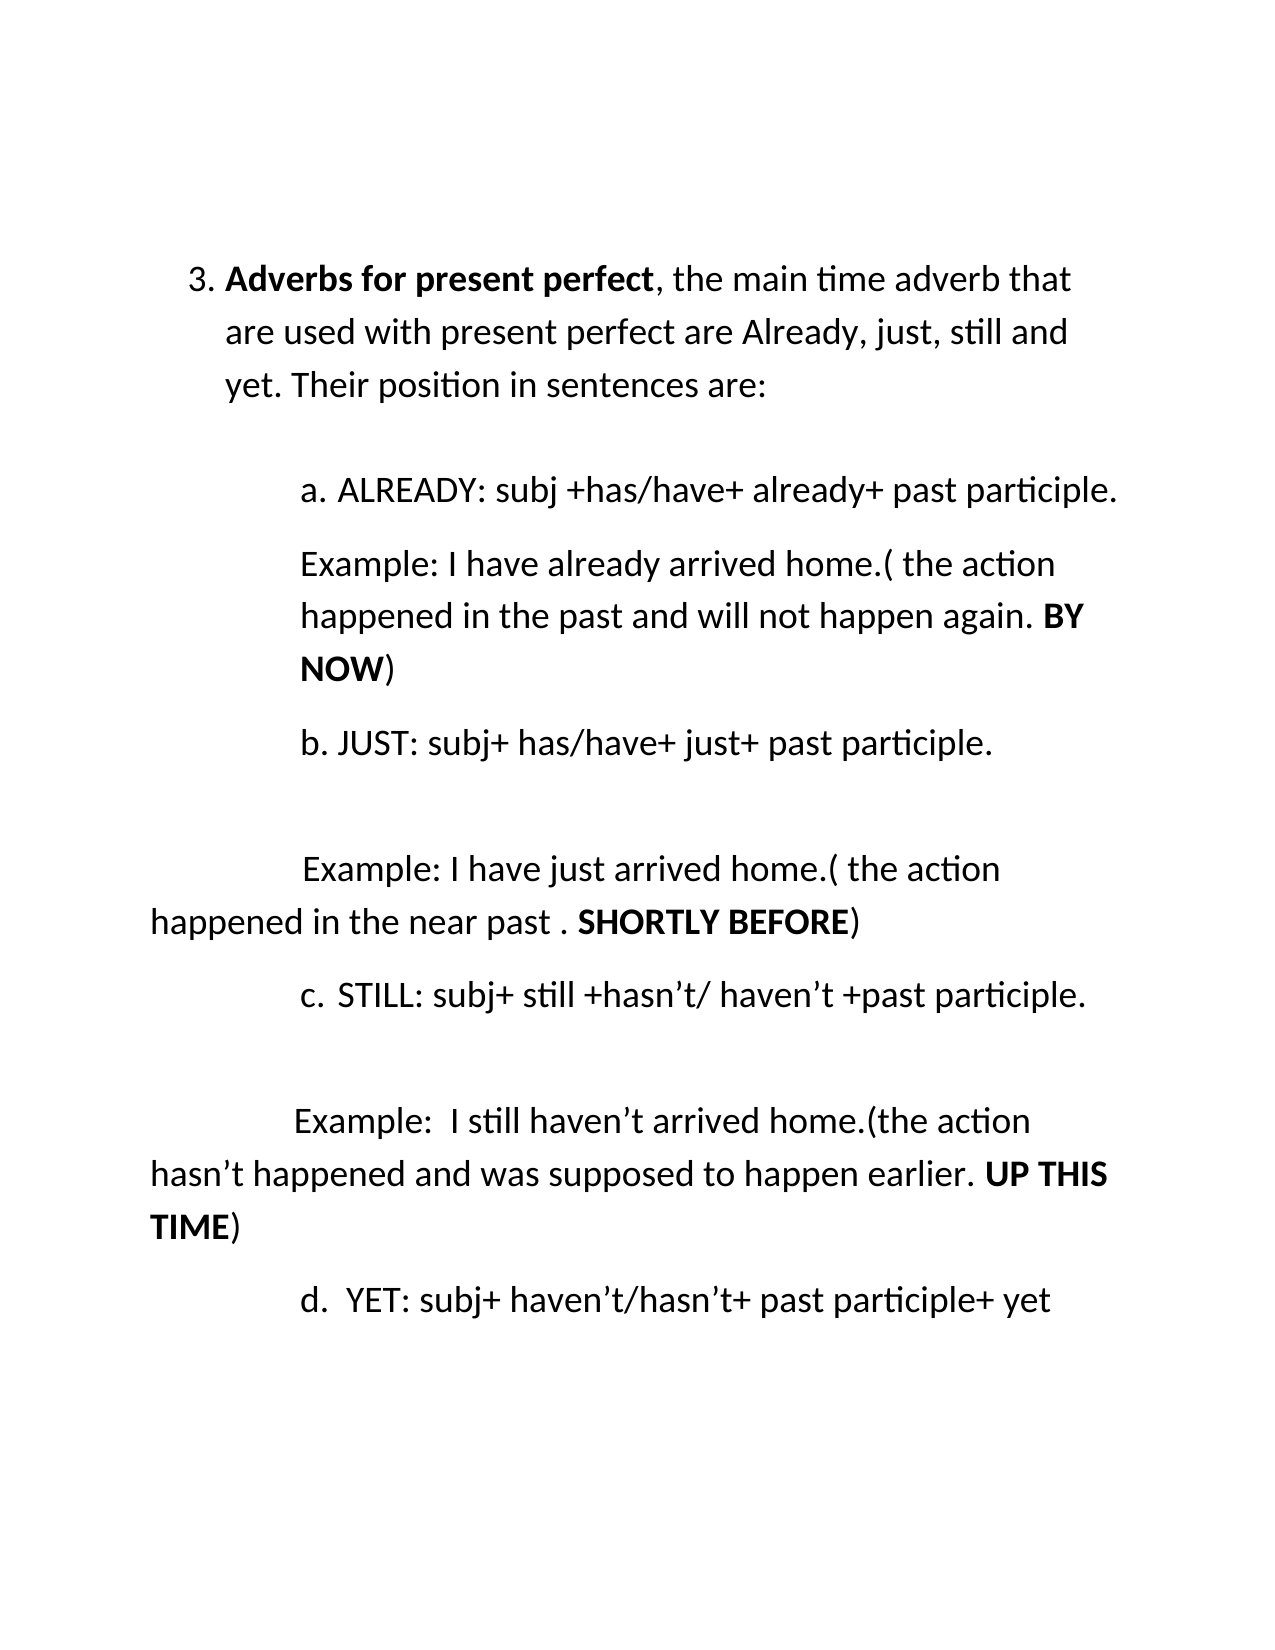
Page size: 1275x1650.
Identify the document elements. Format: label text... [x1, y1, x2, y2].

text Example: I still haven’t arrived home.(the action hasn’t happened and was supposed to happen earlier. UP THIS TIME) [150, 1097, 1125, 1249]
list Adverbs for present perfect, the main time adverb that are used with present perfect are Already, just, still and yet. Their position in sentences are: [187, 255, 1125, 407]
list JUST: subj+ has/have+ just+ past participle. [300, 719, 1125, 764]
text Example: I have already arrived home.( the action happened in the past and will not happen again. BY NOW) [300, 540, 1125, 691]
list YET: subj+ haven’t/hasn’t+ past participle+ yet [300, 1276, 1125, 1322]
list ALREADY: subj +has/have+ already+ past participle. [300, 466, 1125, 512]
list STILL: subj+ still +hasn’t/ haven’t +past participle. [300, 971, 1125, 1017]
text Example: I have just arrived home.( the action happened in the near past . SHORTLY BEFORE) [150, 845, 1125, 943]
